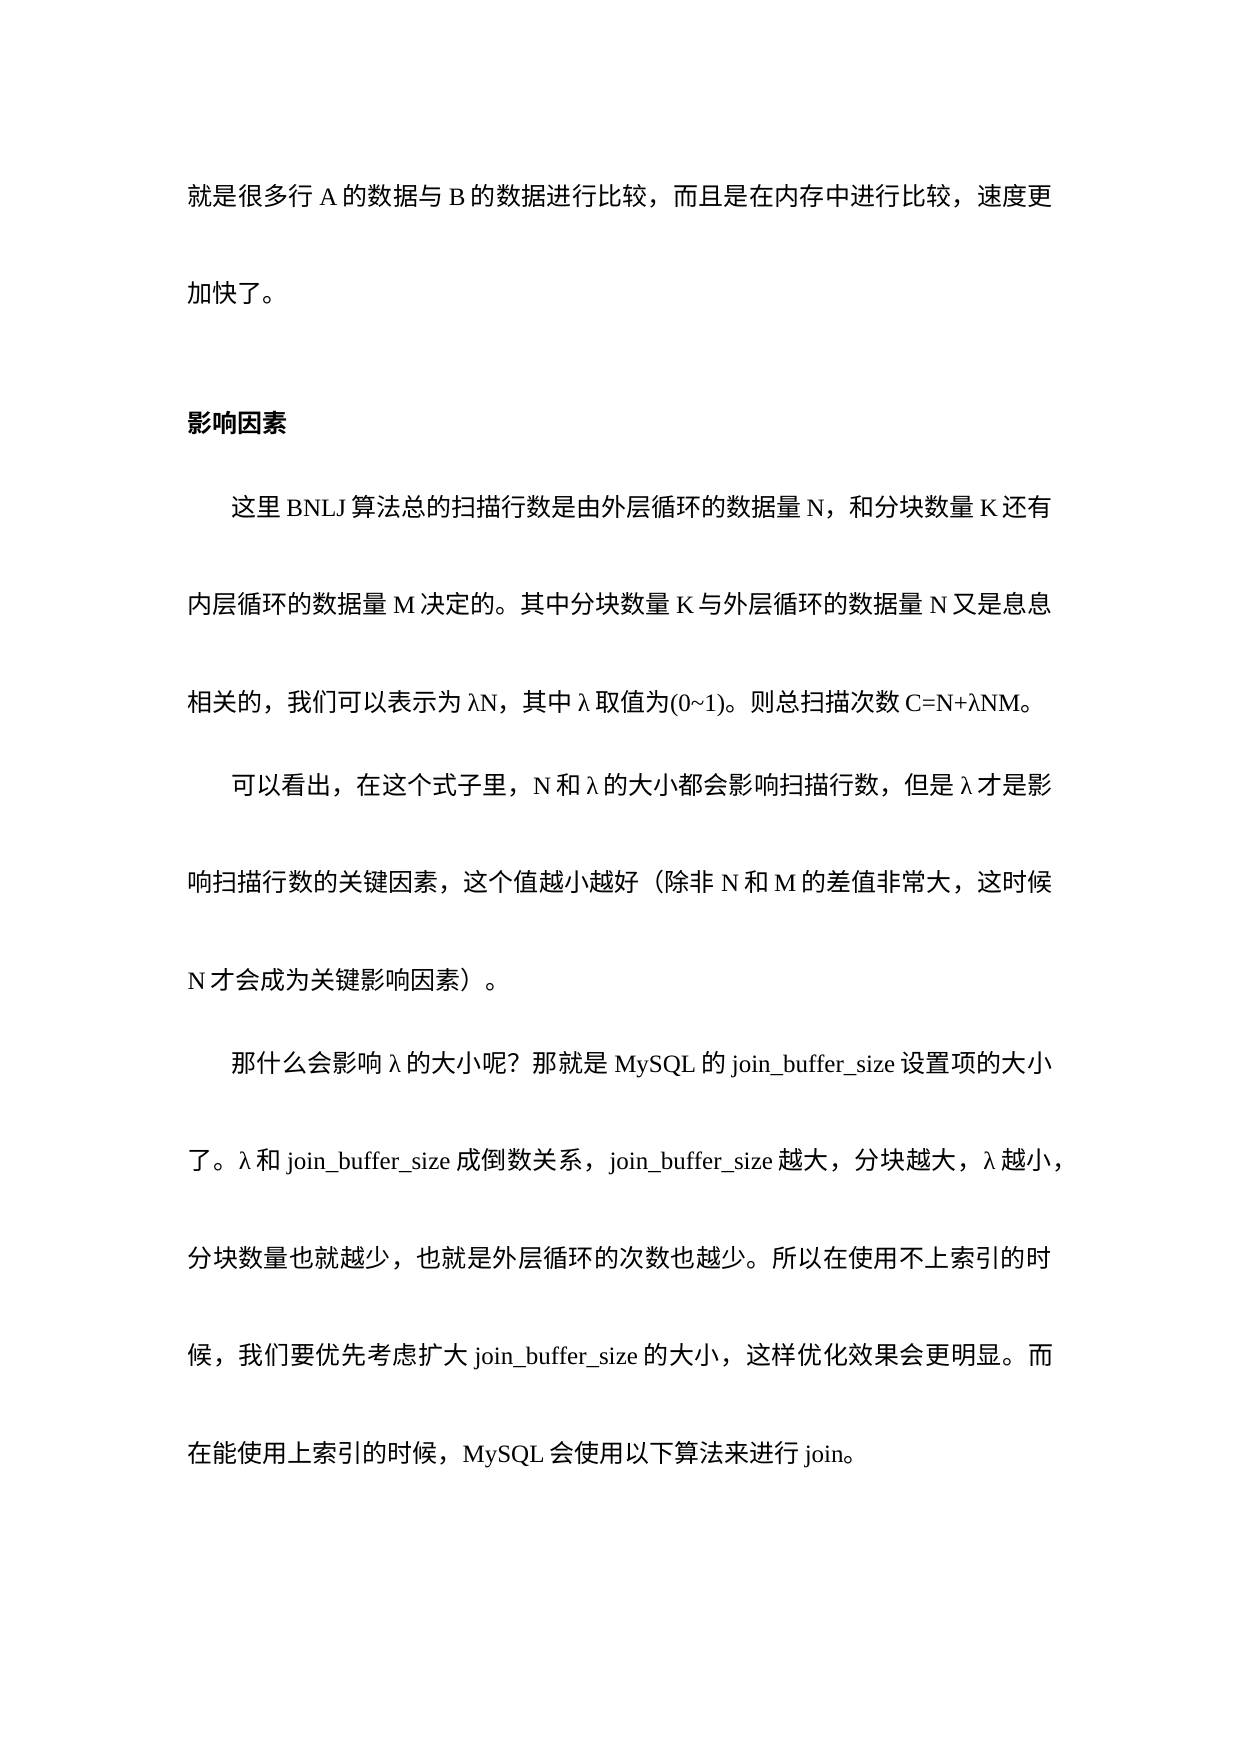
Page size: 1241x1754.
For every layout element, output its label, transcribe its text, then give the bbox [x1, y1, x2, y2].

text 可以看出，在这个式子里，N和λ的大小都会影响扫描行数，但是λ才是影响扫描行数的关键因素，这个值越小越好（除非N和M的差值非常大，这时候N才会成为关键影响因素）。 [187, 751, 1053, 1011]
text 那什么会影响λ的大小呢？那就是MySQL的join_buffer_size设置项的大小了。λ和join_buffer_size成倒数关系，join_buffer_size越大，分块越大，λ越小，分块数量也就越少，也就是外层循环的次数也越少。所以在使用不上索引的时候，我们要优先考虑扩大join_buffer_size的大小，这样优化效果会更明显。而在能使用上索引的时候，MySQL会使用以下算法来进行join。 [187, 1029, 1053, 1484]
text 这里BNLJ算法总的扫描行数是由外层循环的数据量N，和分块数量K还有内层循环的数据量M决定的。其中分块数量K与外层循环的数据量N又是息息相关的，我们可以表示为λN，其中λ取值为(0~1)。则总扫描次数C=N+λNM。 [187, 473, 1053, 733]
subtitle 影响因素 [187, 389, 1053, 454]
